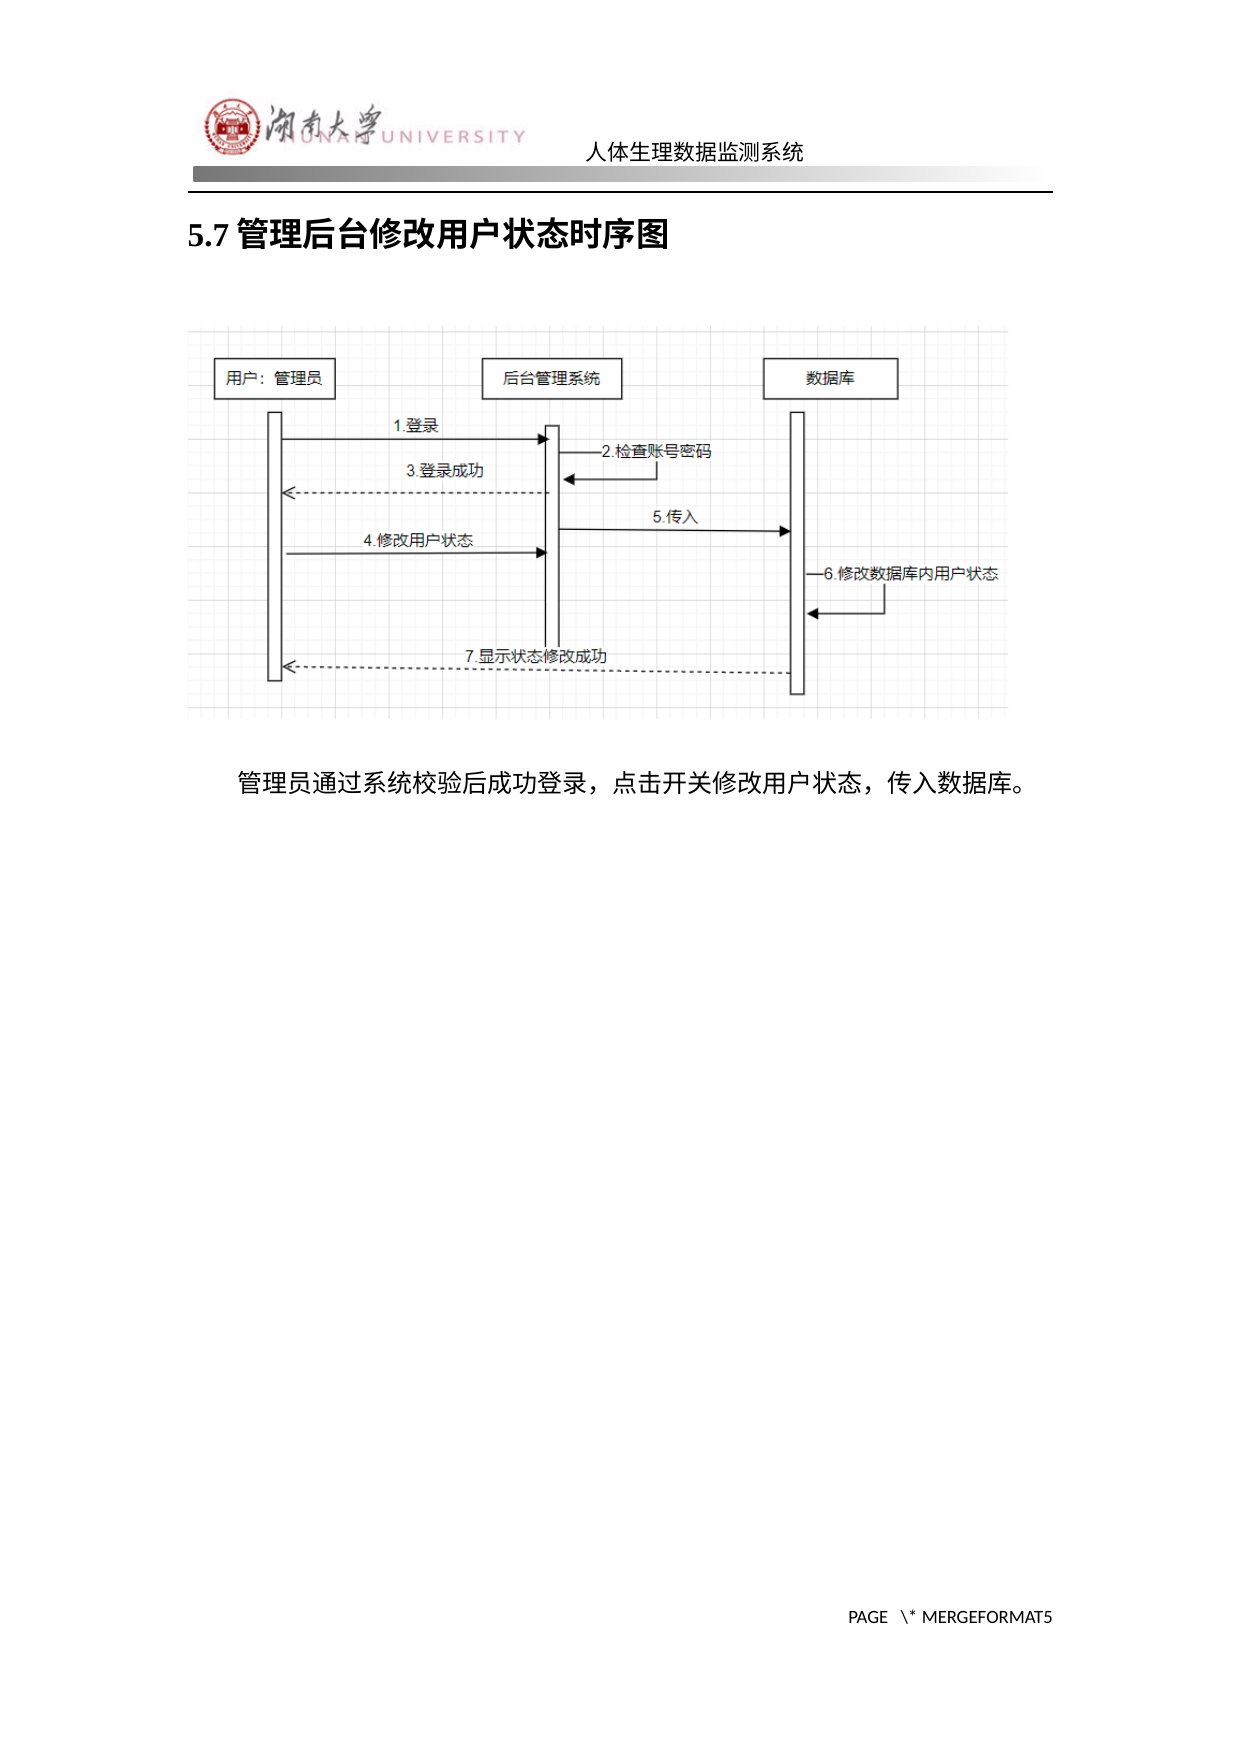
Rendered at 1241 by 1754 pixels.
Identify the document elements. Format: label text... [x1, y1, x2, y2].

text 管理员通过系统校验后成功登录，点击开关修改用户状态，传入数据库。 [187, 749, 1053, 814]
subtitle 5.7管理后台修改用户状态时序图 [187, 199, 1053, 264]
picture [187, 326, 1009, 719]
picture [187, 88, 548, 160]
